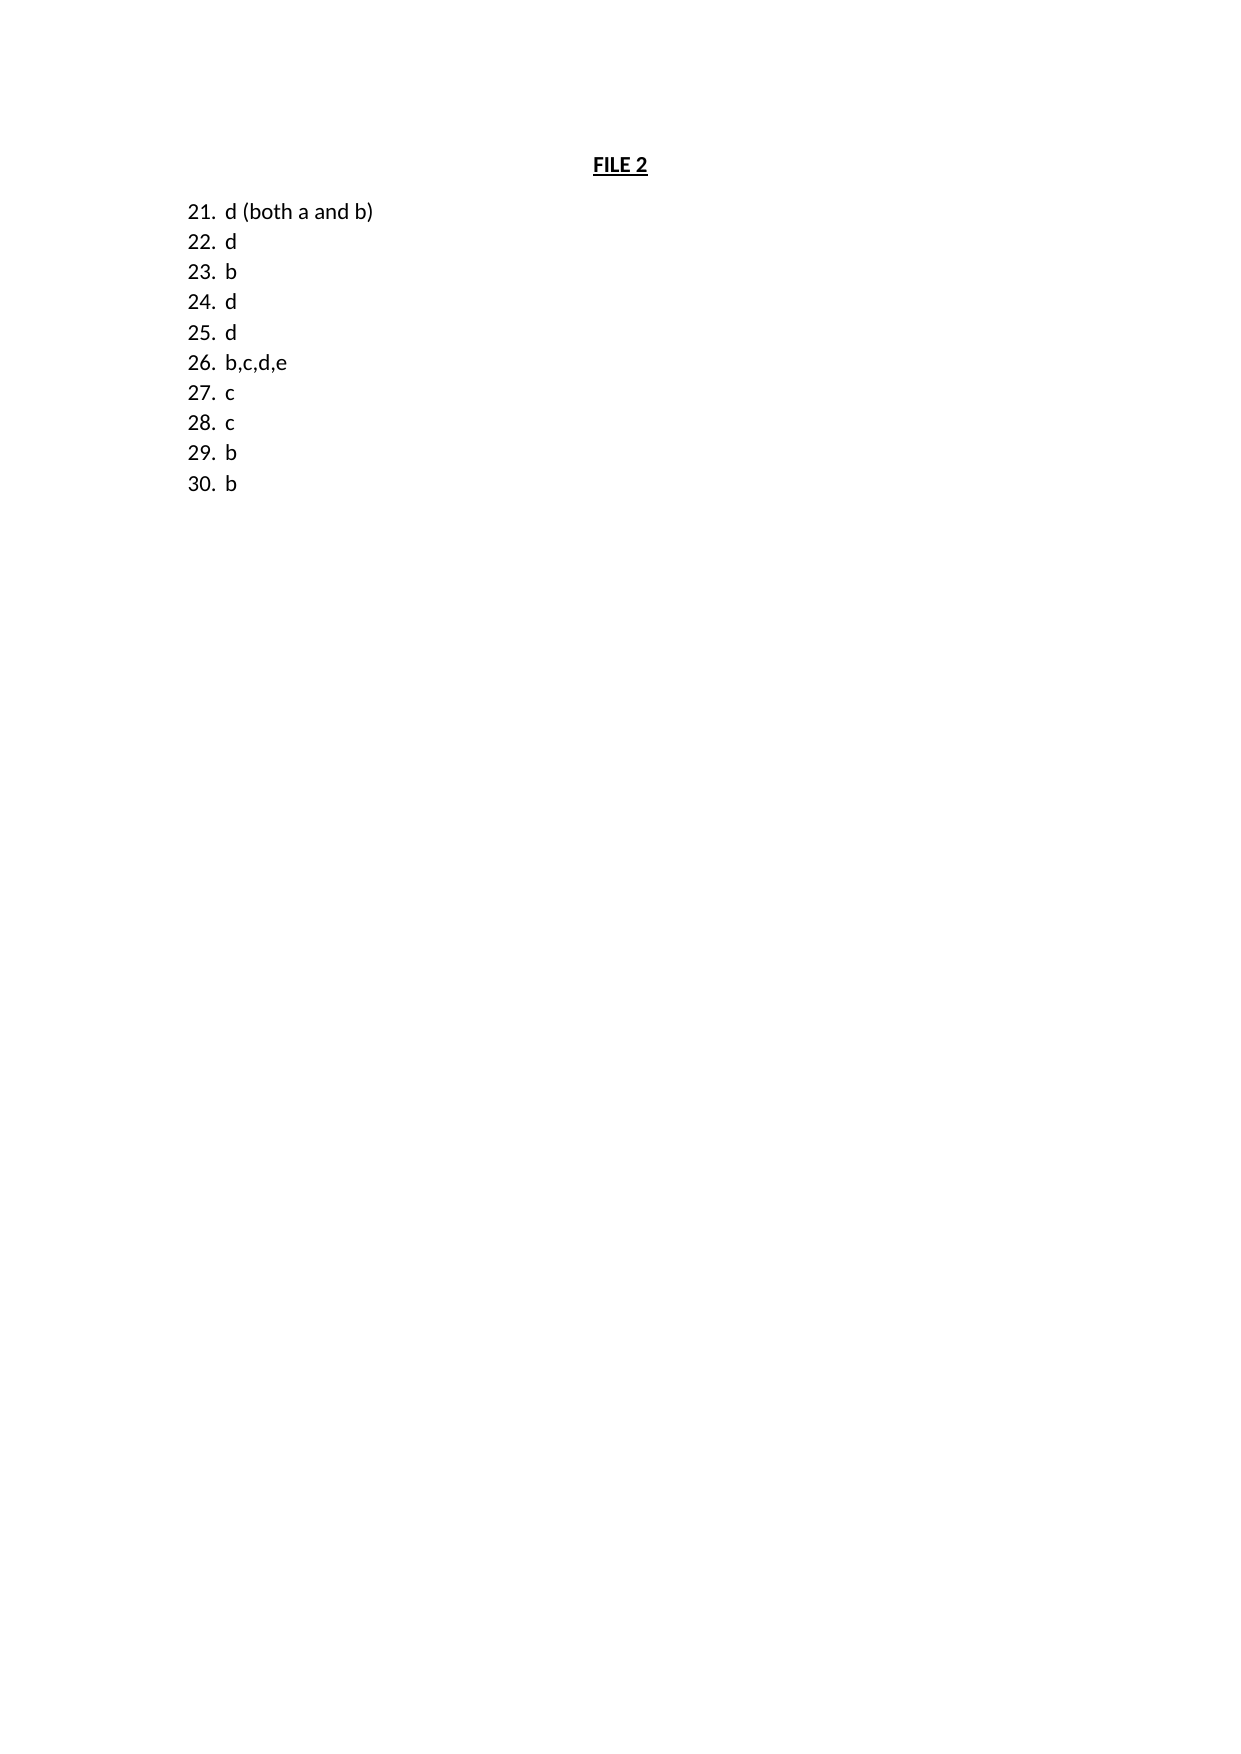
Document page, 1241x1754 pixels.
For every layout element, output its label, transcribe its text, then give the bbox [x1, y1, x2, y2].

list b,c,d,e [187, 348, 1090, 376]
list c [187, 408, 1090, 436]
text FILE 2 [150, 150, 1090, 178]
list c [187, 378, 1090, 406]
list d (both a and b) [187, 197, 1090, 225]
list d [187, 318, 1090, 346]
list b [187, 257, 1090, 285]
list b [187, 438, 1090, 467]
list d [187, 227, 1090, 255]
list b [187, 469, 1090, 497]
list d [187, 287, 1090, 316]
